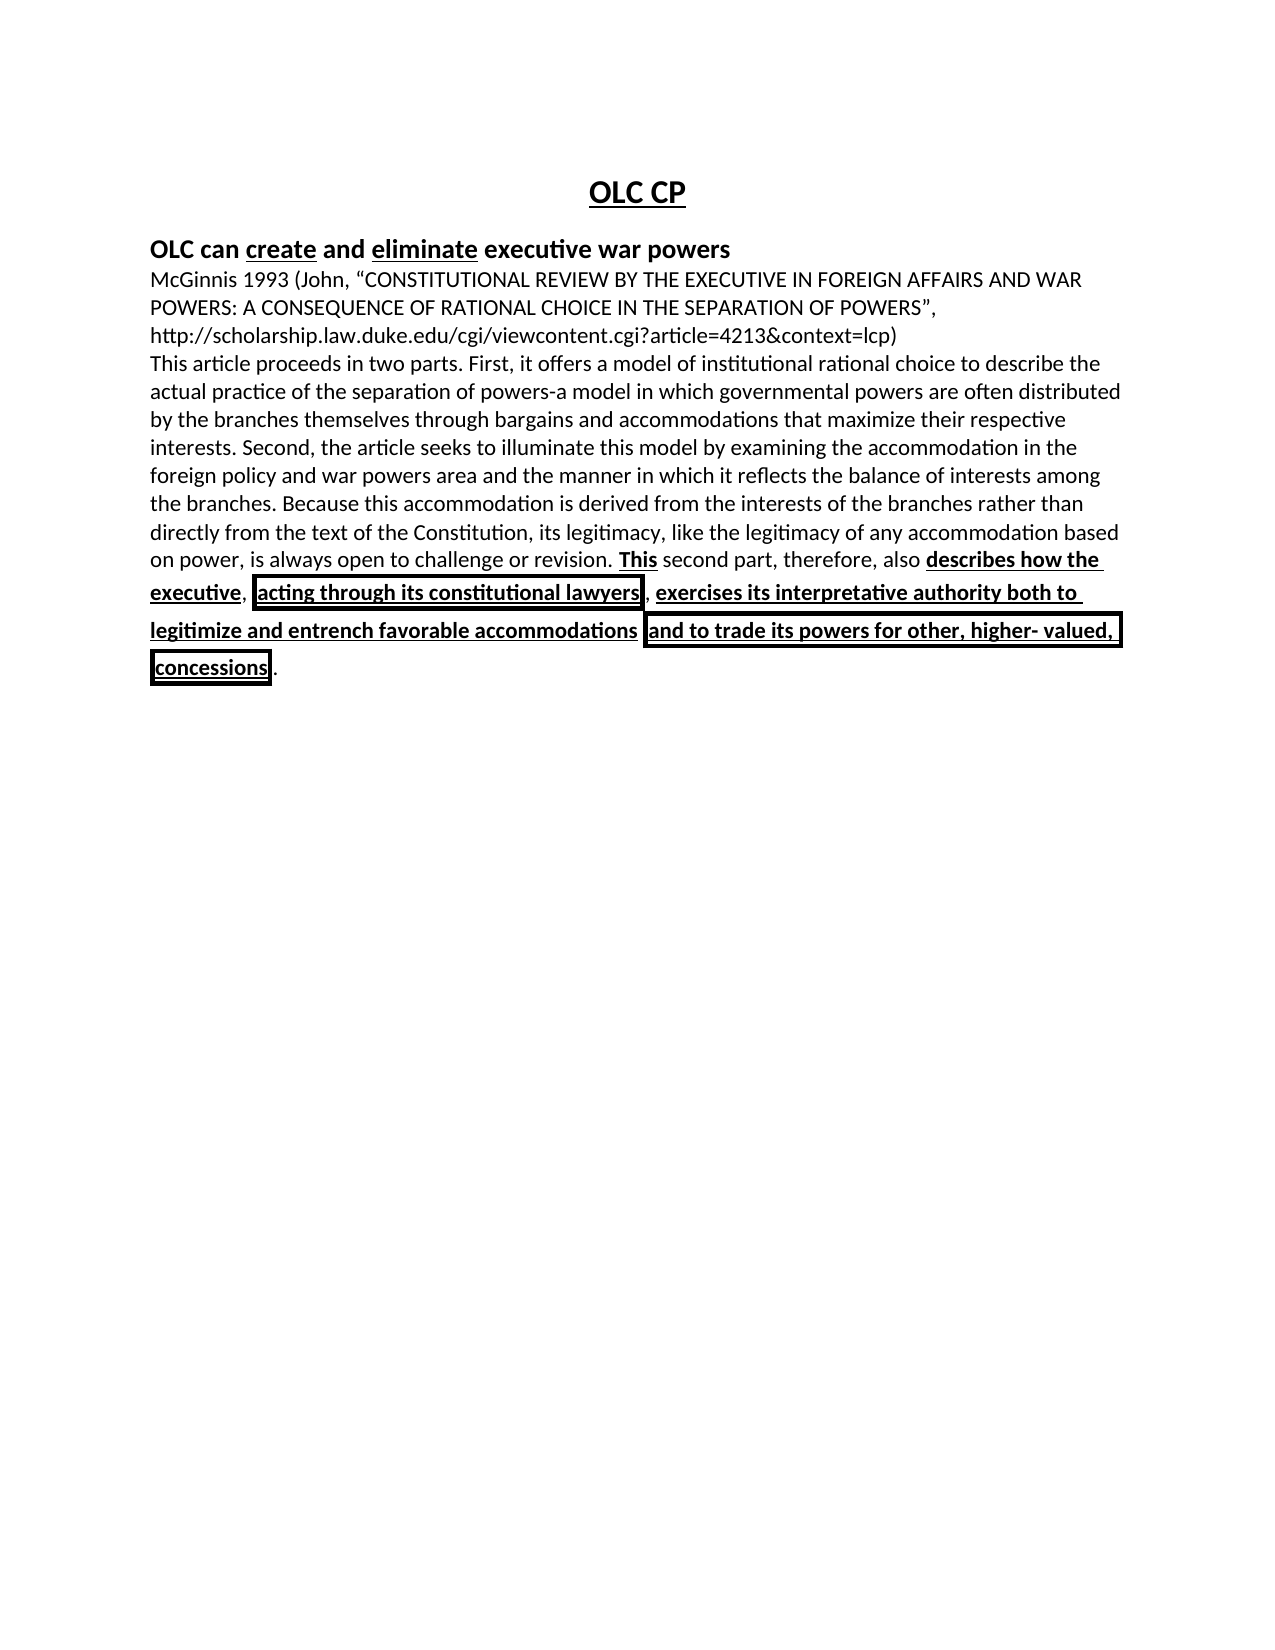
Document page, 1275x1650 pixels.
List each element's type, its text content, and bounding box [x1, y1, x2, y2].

text McGinnis 1993 (John, “CONSTITUTIONAL REVIEW BY THE EXECUTIVE IN FOREIGN AFFAIRS AND WAR POWERS: A CONSEQUENCE OF RATIONAL CHOICE IN THE SEPARATION OF POWERS”, http://scholarship.law.duke.edu/cgi/viewcontent.cgi?article=4213&context=lcp) [150, 265, 1125, 349]
subtitle OLC CP [150, 171, 1125, 212]
subtitle OLC can create and eliminate executive war powers [150, 232, 1125, 265]
text This article proceeds in two parts. First, it offers a model of institutional rational choice to describe the actual practice of the separation of powers-a model in which governmental powers are often distributed by the branches themselves through bargains and accommodations that maximize their respective interests. Second, the article seeks to illuminate this model by examining the accommodation in the foreign policy and war powers area and the manner in which it reflects the balance of interests among the branches. Because this accommodation is derived from the interests of the branches rather than directly from the text of the Constitution, its legitimacy, like the legitimacy of any accommodation based on power, is always open to challenge or revision. This second part, therefore, also describes how the executive, acting through its constitutional lawyers, exercises its interpretative authority both to legitimize and entrench favorable accommodations and to trade its powers for other, higher- valued, concessions. [150, 349, 1125, 686]
